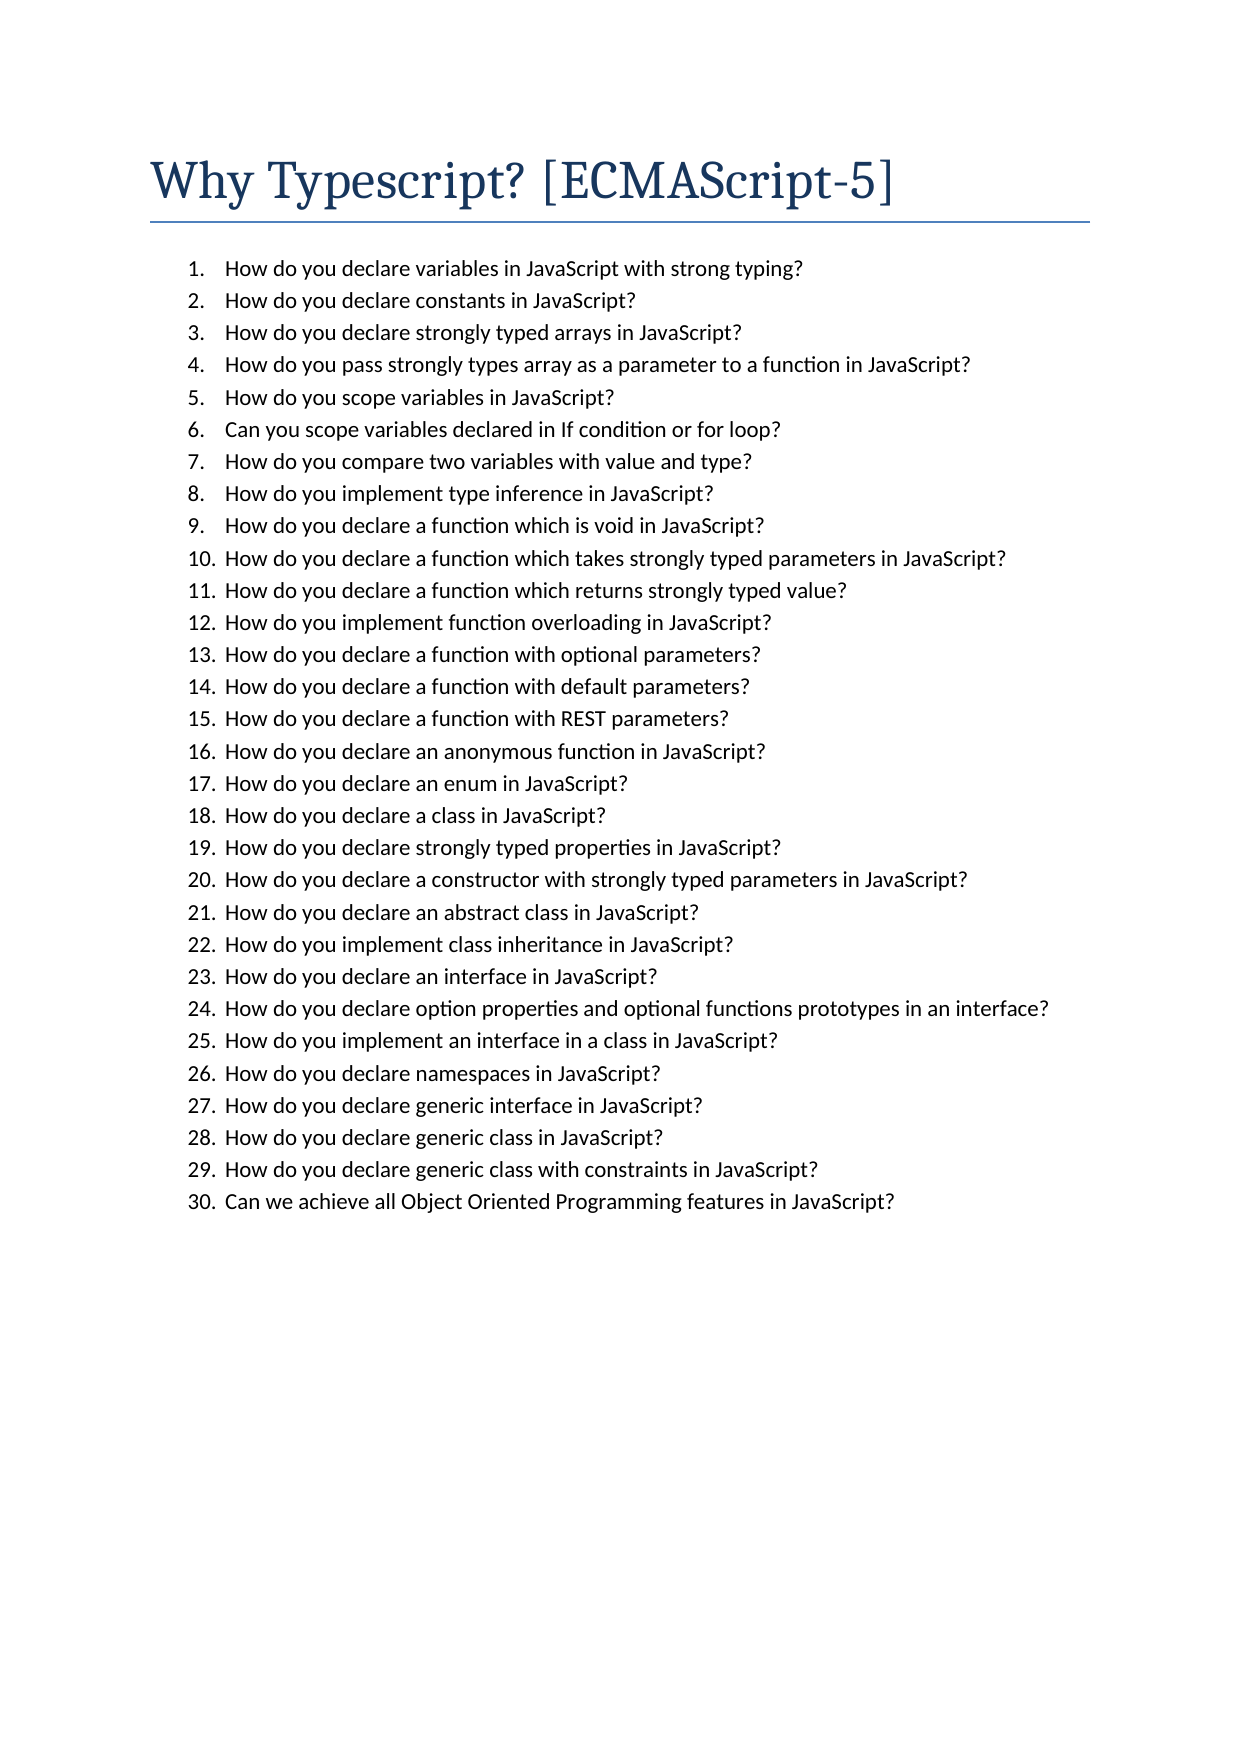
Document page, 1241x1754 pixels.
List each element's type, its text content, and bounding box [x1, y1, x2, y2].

list How do you declare an anonymous function in JavaScript? [187, 737, 1090, 765]
list How do you declare option properties and optional functions prototypes in an interface? [187, 994, 1090, 1022]
list How do you declare an interface in JavaScript? [187, 962, 1090, 990]
list How do you pass strongly types array as a parameter to a function in JavaScript? [187, 351, 1090, 378]
list How do you declare constants in JavaScript? [187, 286, 1090, 314]
list How do you scope variables in JavaScript? [187, 383, 1090, 411]
list How do you declare generic interface in JavaScript? [187, 1091, 1090, 1119]
title Why Typescript? [ECMAScript-5] [150, 150, 1090, 221]
list How do you declare a function which returns strongly typed value? [187, 576, 1090, 604]
list How do you implement type inference in JavaScript? [187, 479, 1090, 507]
list How do you implement an interface in a class in JavaScript? [187, 1026, 1090, 1054]
list How do you declare a constructor with strongly typed parameters in JavaScript? [187, 866, 1090, 893]
list Can you scope variables declared in If condition or for loop? [187, 415, 1090, 443]
list How do you declare strongly typed arrays in JavaScript? [187, 318, 1090, 346]
list How do you declare a function with optional parameters? [187, 640, 1090, 668]
list How do you declare generic class with constraints in JavaScript? [187, 1155, 1090, 1183]
list How do you declare variables in JavaScript with strong typing? [187, 254, 1090, 282]
list How do you declare strongly typed properties in JavaScript? [187, 833, 1090, 861]
list How do you compare two variables with value and type? [187, 447, 1090, 475]
list Can we achieve all Object Oriented Programming features in JavaScript? [187, 1187, 1090, 1215]
list How do you declare an abstract class in JavaScript? [187, 898, 1090, 926]
list How do you declare a function with default parameters? [187, 672, 1090, 700]
list How do you declare an enum in JavaScript? [187, 769, 1090, 797]
list How do you declare a function with REST parameters? [187, 704, 1090, 733]
list How do you implement class inheritance in JavaScript? [187, 930, 1090, 958]
list How do you declare generic class in JavaScript? [187, 1123, 1090, 1151]
list How do you declare a function which is void in JavaScript? [187, 511, 1090, 539]
list How do you declare a class in JavaScript? [187, 801, 1090, 829]
list How do you declare namespaces in JavaScript? [187, 1059, 1090, 1087]
list How do you declare a function which takes strongly typed parameters in JavaScript? [187, 544, 1090, 572]
list How do you implement function overloading in JavaScript? [187, 608, 1090, 636]
